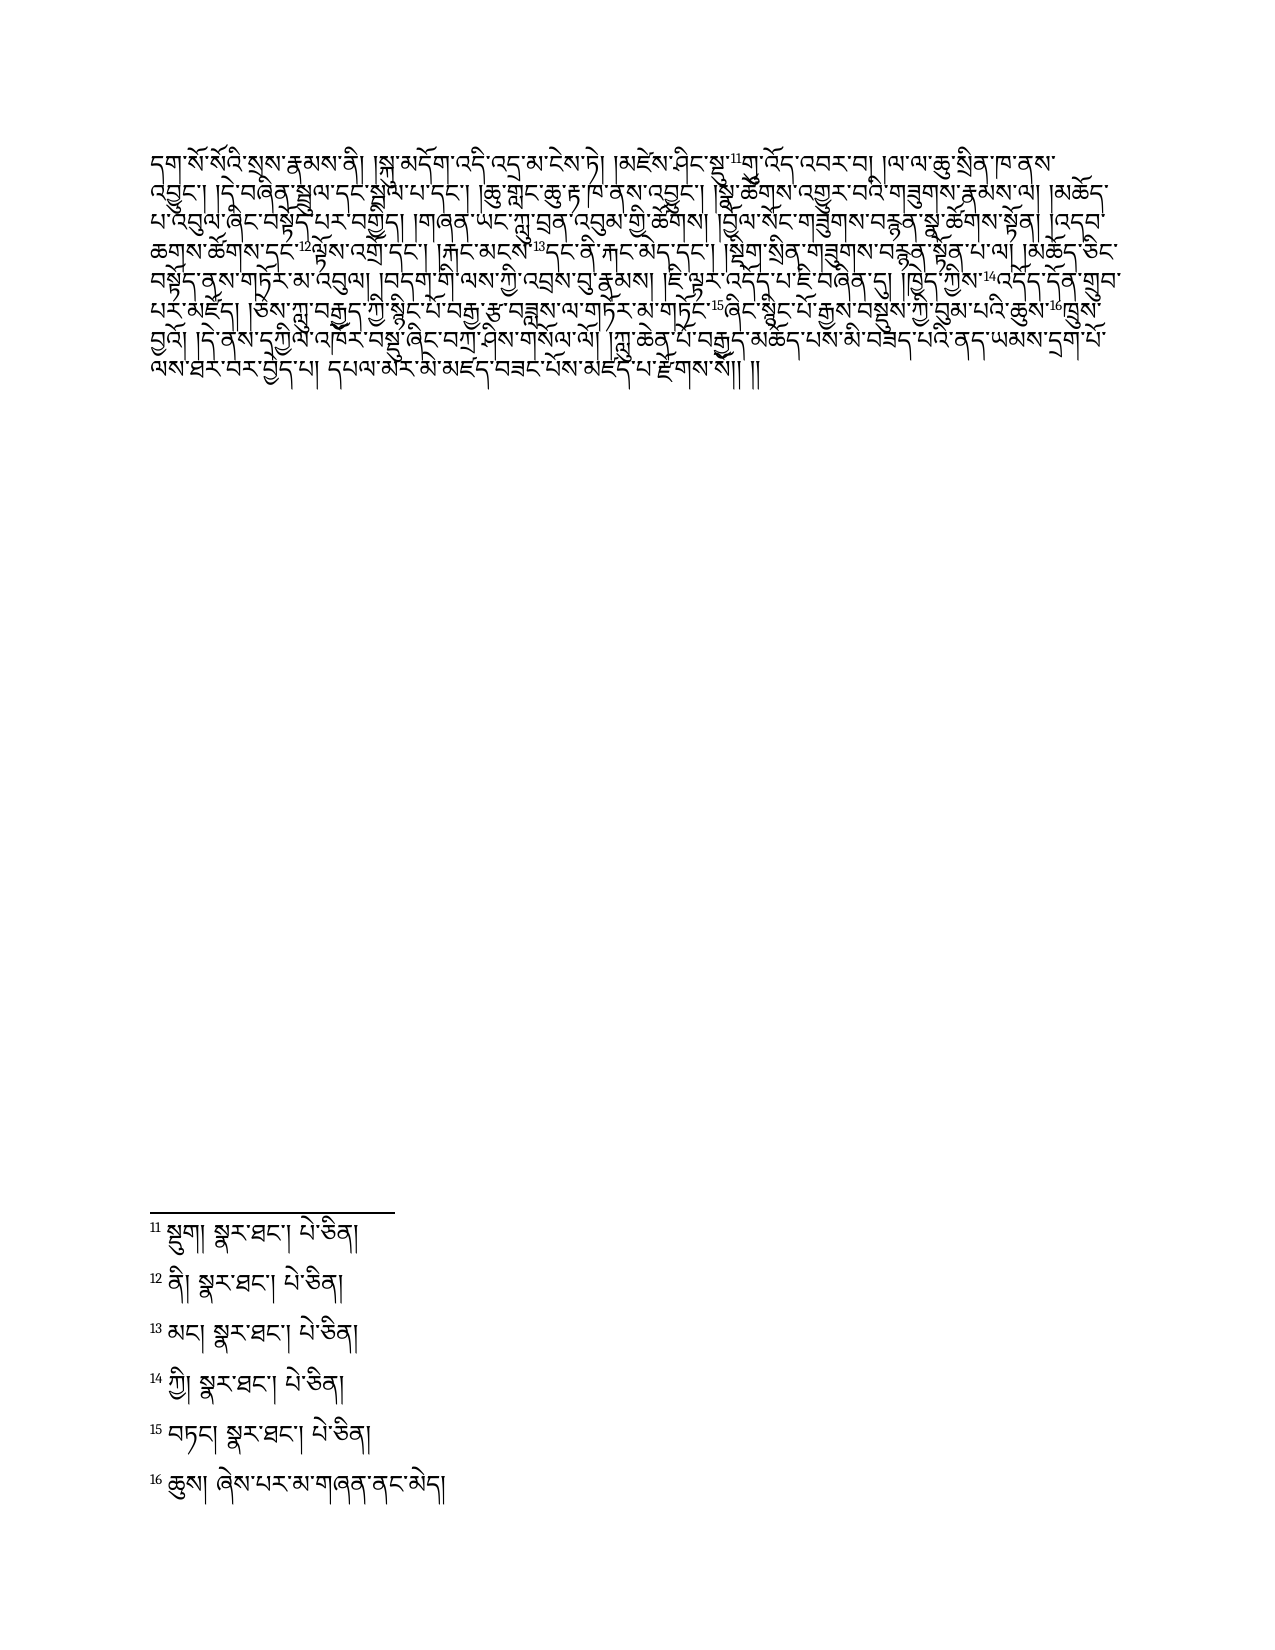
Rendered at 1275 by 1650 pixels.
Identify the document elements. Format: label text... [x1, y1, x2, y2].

text [རྒྱུད་འགྲེལ། པུ། ༨༡བ]མ་བསྐོར་ལ། དབུས་སུ་གཙོ་བོའི་བུམ་པ་བཙུགས་ལ། གཟུངས་ཐག་གིས་གདགས། པདྨའི་འདབ་མ་རྣམས་ཀྱི་སྟེང་དུ་ཀླུ་སོ་སོའི་གཟུགས་བརྙན་བཀོད་པ་དང་། སོ་སོའི་གཏོར་མ་དཀར་གསུམ་མངར་གསུམ་དང་། རྩི་སྨན་སྣ་ཚོགས་པ་དང་ལྡན་པར་ཡང་བཤམ་མོ། །དཀོན་མཆོག་དང་ཀླུ་རྣམས་མཆོད་པའི་ལྷ་བཤོས་དང་། མར་མེ་ལ་སོགས་པ་མཆོད་པའི་བྱེ་བྲག་ཅི་འབྱོར་པ་རྣམས་བཤམ་མོ། །ཕྱོགས་སྐྱོང་དང་བགེགས་རྣམས་ལ་གཏོར་མ་བཤམ་ཞིང་གཏང་ངོ་། །དེ་ནས་ཀླུ་ཆེན་པོ་རྣམས་སོ་སོའི་གནས་སུ་སྤྱན་དྲང་བ་ནི། ཧཱུཾ་རྒྱ་མཚོ་ཡངས་པའི་དཀྱིལ་འཁོར་ནས། །མཐའ་ཡས་འཇོག་པོ་ཀརྐོ་ཊ། །ཨུ་ལི་ཀ་དང་ནོར་རྒྱས་དང་། །པདྨ་དང་ནི་བ་སུ་ན། །ཀླུ་ཆེན་བརྒྱད་པོ་འཁོར་དང་བཅས། །བཙུན་མོ་རྣམས་ཀྱིས་མགུལ་ནས་འཁྱུད། །ཡབ་ཡུམ་སྲས་དང་བཅས་པ་རྣམས། །འདིར་གཤེགས་སྤྱན་འདྲེན་མཆོད་པར་འབུལ། ཨོཾ་ཕུཿསྭཱ་སྭཱ་ཧཱ། ས་མ་ཡཱ། དེ་ནས་བསྟོད་ཅིང་གཏོར་མ་དབུལ་བ་ནི། ཧཱུྃ་ཤར་ཕྱོགས་ཀླུ་རྒྱལ་མཐའ་ཡས་ནི། །སྐུ་མདོག་སེར་ལ་འོད་ཟེར་འབར། །ཕྱག་མཚན་པདྨ་ཞགས་པ་བསྣམས། །སྤྱི་གཙུག་ཡིད་བཞིན་ནོར་བུ་དང་། །སྦྲུལ་མགོ་བདུན་གྱི་གདེངས་ཀ་ཅན། །སྦྲུལ་དང་རིན་ཆེན་རྒྱན་གྱིས་བརྒྱན། །དེ་ལ་མཆོད་ཅིང་བསྟོད་པར་བགྱི། །ལྷོ་ཕྱོགས་ཀླུ་རྒྱལ་འཇོག་པོ་ནི། །ཞལ་གཅིག་ཕྱག་གཉིས་རོ་སྨད་སྦྲུལ། །སྐུ་མདོག་དཀར་ལ་འོད་ཟེར་འབར། །ཕྱག་མཚན་པདྨ་ཞགས་པ་བསྣམས། །སྤྱི་གཙུག་ཡིད་བཞིན་ནོར་བུ་དང་། །སྦྲུལ་མགོ་བདུན་གྱི་གདེངས་ཀ་ཅན། །སྦྲུལ་དང་རིན་ཆེན་རྒྱན་གྱིས་བརྒྱན། །དེ་ལ་མཆོད་ཅིང་བསྟོད་པར་བགྱི། །ནུབ་ཕྱོགས་ཀླུ་དབང་ཀརྐོ་ཊ། །ཞལ་གཅིག་ཕྱག་གཉིས་རོ་སྨད་སྦྲུལ། །སྐུ་མདོག་དམར་ལ་འོད་ཟེར་འབར། །ཕྱག་མཚན་པདྨ་ཞགས་པ་བསྣམས། །སྤྱི་གཙུག་ཡིད་བཞིན་[༨༢ན]ནོར་བུ་དང་། །སྦྲུལ་མགོ་བདུན་གྱི་གདེངས་ཀ་ཅན། །སྦྲུལ་དང་རིན་ཆེན་རྒྱན་གྱིས་བརྒྱན། །དེ་ལ་མཆོད་ཅིང་བསྟོད་པར་བགྱི། །བྱང་ཕྱོགས་ཀླུ་རྒྱལ་ཨུ་ལི་ཀ །ཞལ་གཅིག་ཕྱག་གཉིས་རོ་སྨད་སྦྲུལ། །སྐུ་མདོག་དམར་སྐྱ་འོད་ཟེར་འབར། །ཕྱག་མཚན་པདྨ་ཞགས་པ་བསྣམས། །སྤྱི་གཙུག་ཡིད་བཞིན་ནོར་བུ་དང་། །སྦྲུལ་མགོ་བདུན་གྱི་གདེངས་ཀ་ཅན། །སྦྲུལ་དང་རིན་ཆེན་རྒྱན་གྱིས་བརྒྱན། །དེ་ལ་མཆོད་ཅིང་བསྟོད་པར་བགྱི། །ཤར་ལྷོར་ཀླུ་རྒྱལ་ནོར་རྒྱས་ནི། །ཞལ་གཅིག་ཕྱག་གཉིས་རོ་སྨད་སྦྲུལསྐུ་མདོག་སེར་སྐྱ་འོད་ཟེར་འབར། །ཕྱག་མཚན་པདྨ་ཞགས་པ་བསྣམས། །སྤྱི་གཙུག་ཡིད་བཞིན་ནོར་བུ་དང་། །སྦྲུལ་མགོ་བདུན་གྱི་གདེངས་ཀ་ཅན། །སྦྲུལ་དང་རིན་ཆེན་རྒྱན་གྱིས་བརྒྱན། །དེ་ལ་མཆོད་ཅིང་བསྟོད་པར་བགྱི། །ལྷོ་ནུབ་ཀླུ་རྒྱལ་དུང་སྐྱོང་ནི། །ཞལ་གཅིག་ཕྱག་གཉིས་རོ་སྨད་སྦྲུལ། །སྐུ་མདོག་སེར་ལ་འོད་ཟེར་འབར། །ཕྱག་མཚན་པདྨ་ཞགས་པ་བསྣམས། །སྤྱི་གཙུག་ཡིད་བཞིན་ནོར་བུ་དང་། །སྦྲུལ་མགོ་བདུན་གྱི་གདེངས་ཀ་ཅན། །སྦྲུལ་དང་རིན་ཆེན་རྒྱན་གྱིས་བརྒྱན། །དེ་ལ་མཆོད་ཅིང་བསྟོད་པར་བགྱི། །ནུབ་བྱང་ཀླུ་རྒྱལ་པདྨ་ནི། །ཞལ་གཅིག་ཕྱག་གཉིས་རོ་སྨད་སྦྲུལ། །སྐུ་མདོག་སྔོ་སྐྱ་འོད་ཟེར་འབར། །ཕྱག་མཚན་པདྨ་ཞགས་པ་བསྣམས། །སྤྱི་གཙུག་ཡིད་བཞིན་ནོར་བུ་དང་། །སྦྲུལ་མགོ་བདུན་གྱི་གདེངས་ཀ་ཅན། །སྦྲུལ་དང་རིན་ཆེན་རྒྱན་གྱིས་བརྒྱན། །དེ་ལ་མཆོད་ཅིང་བསྟོད་པར་བགྱི། །བྱང་ཤར་ཀླུ་རྒྱལ་བ་ར་ཎ། །ཞལ་གཅིག་ཕྱག་གཉིས་རོ་སྨད་སྦྲུལ། །སྐུ་མདོག་དམར་སྔོ་འོད་ཟེར་འབར། །ཕྱག་མཚན་པདྨ་ཞགས་པ་བསྣམས། །སྤྱི་གཙུག་ཡིད་བཞིན་ནོར་བུ་དང་། །སྦྲུལ་མགོ་བདུན་གྱི་གདེངས་ཀ་ཅན། །སྦྲུལ་དང་རིན་ཆེན་རྒྱན་གྱིས་བརྒྱན། །དེ་ལ་མཆོད་ཅིང་བསྟོད་པར་བགྱི། །[༨༢བ]སོ་སོའི་ཡུམ་གྱི་སྐུ་མདོག་ནི། །རང་རང་ཡབ་དང་མཐུན་པ་ལ། །རིན་ཆེན་ཕྲེང་བའི་དོ་ཤལ་ཅན། །གཡས་གཡོན་ཡབ་ཀྱི་མགུལ་ནས་འཁྱུད། །ཁ་རླངས་དུག་ཏུ་འཁྱིལ་བར་བྱེད། །དེ་ལ་མཆོད་ཅིང་བསྟོད་པར་བགྱི། །དེ་དག་སོ་སོའི་སྲས་རྣམས་ནི། །སྐུ་མདོག་འདི་འདྲ་མ་ངེས་ཏེ། །མཛེས་ཤིང་སྡུ་གུ་འོད་འབར་བ། །ལ་ལ་ཆུ་སྲིན་ཁ་ནས་འབྱུང་། །དེ་བཞིན་སྦྲུལ་དང་སྦལ་པ་དང་། །ཆུ་གླང་ཆུ་རྟ་ཁ་ནས་འབྱུང་། །སྣ་ཚོགས་འགྱུར་བའི་གཟུགས་རྣམས་ལ། །མཆོད་པ་འབུལ་ཞིང་བསྟོད་པར་བགྱིད། །གཞན་ཡང་ཀླུ་བྲན་འབུམ་གྱི་ཚོགས། །བྱོལ་སོང་གཟུགས་བརྙན་སྣ་ཚོགས་སྟོན། །འདབ་ཆགས་ཚོགས་དང་ལྟོས་འགྲོ་དང་། །རྐང་མངས་དང་ནི་རྐང་མེད་དང་། །སྡིག་སྲིན་གཟུགས་བརྙན་སྟོན་པ་ལ། །མཆོད་ཅིང་བསྟོད་ནས་གཏོར་མ་འབུལ། །བདག་གི་ལས་ཀྱི་འབྲས་བུ་རྣམས། །ཇི་ལྟར་འདོད་པ་ཇི་བཞིན་དུ། །ཁྱེད་ཀྱིས་འདོད་དོན་གྲུབ་པར་མཛོད། །ཅེས་ཀླུ་བརྒྱད་ཀྱི་སྙིང་པོ་བརྒྱ་རྩ་བཟླས་ལ་གཏོར་མ་གཏོང་ཞིང་སྙིང་པོ་རྒྱས་བསྡུས་ཀྱི་བུམ་པའི་ཆུས་ཁྲུས་བྱའོ། །དེ་ནས་དཀྱིལ་འཁོར་བསྡུ་ཞིང་བཀྲ་ཤིས་གསོལ་ལོ། །ཀླུ་ཆེན་པོ་བརྒྱད་མཆོད་པས་མི་བཟད་པའི་ནད་ཡམས་དྲག་པོ་ལས་ཐར་བར་བྱེད་པ། དཔལ་མར་མེ་མཛད་བཟང་པོས་མཛད་པ་རྫོགས་སོ།། །། [150, 150, 1125, 384]
